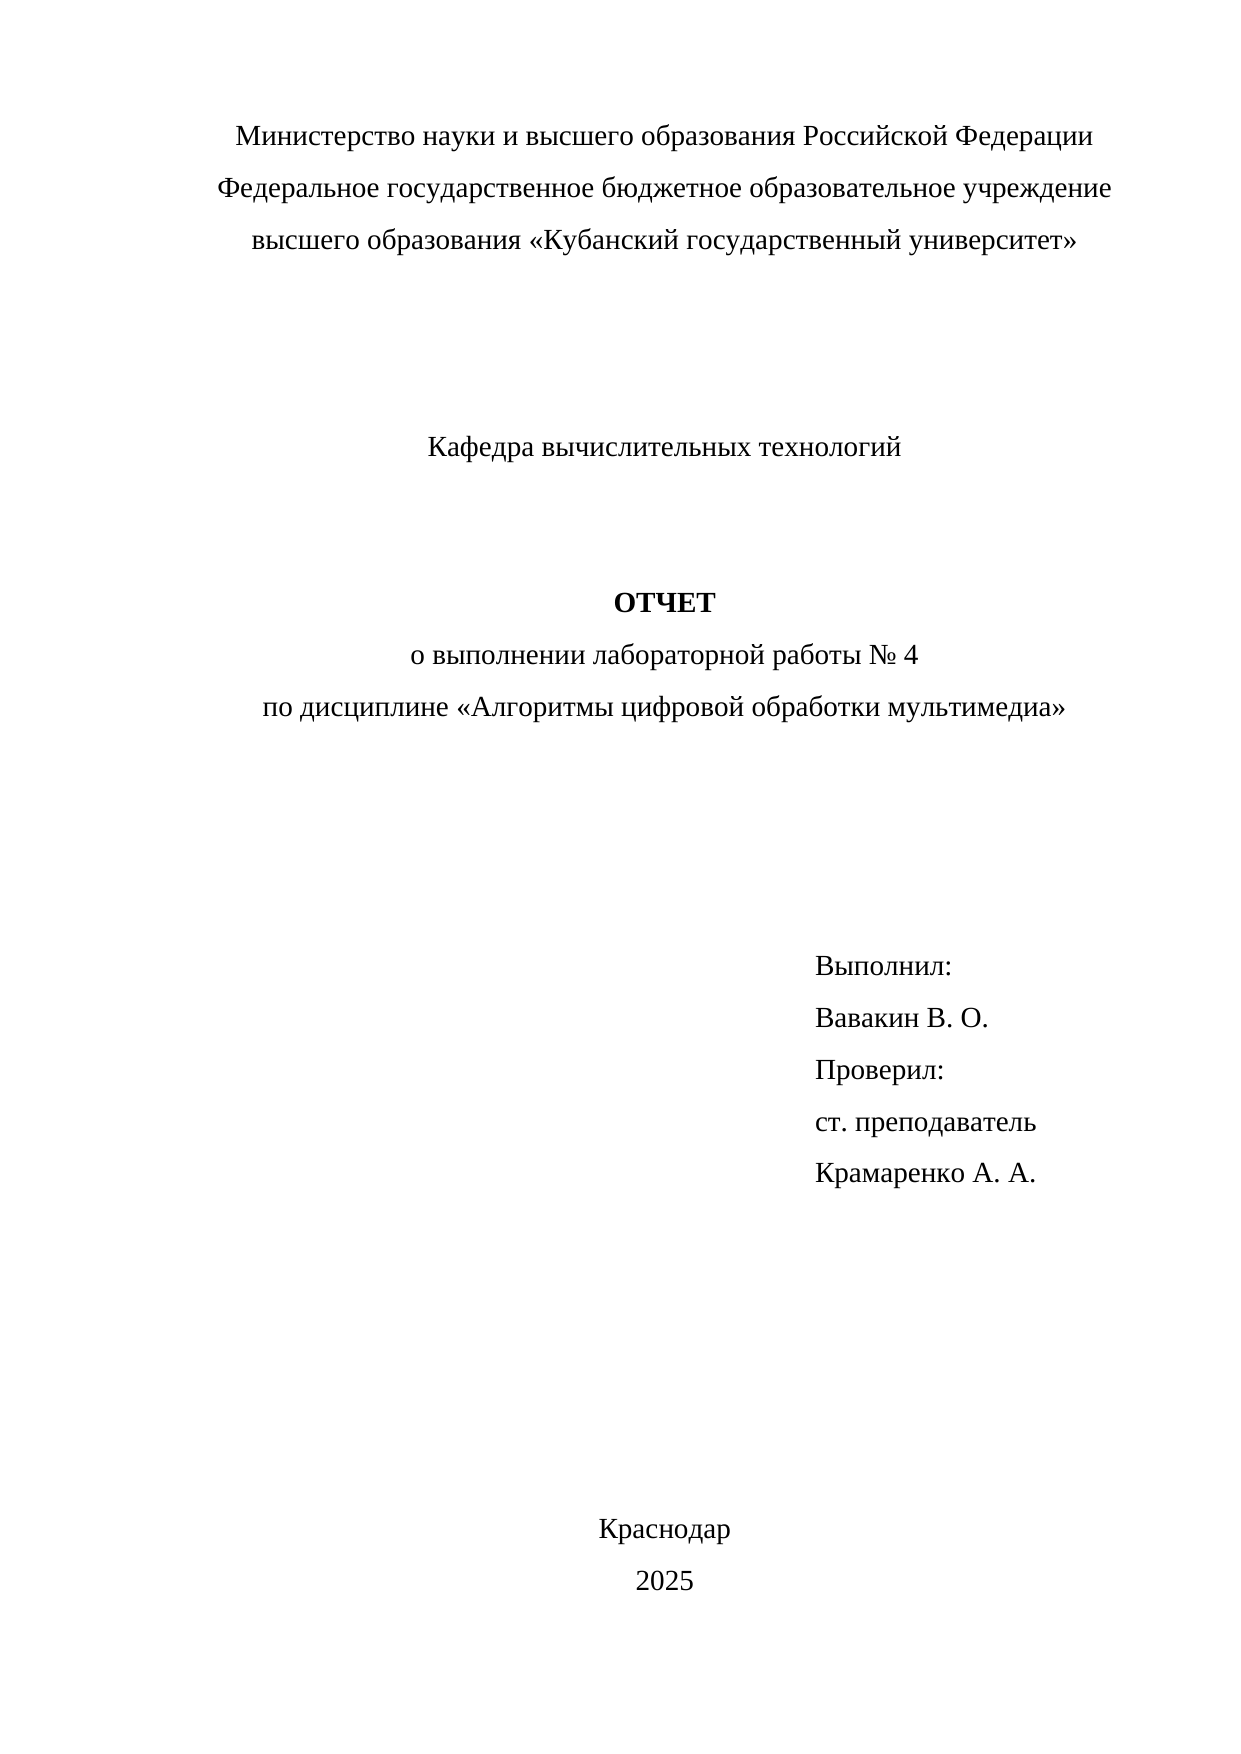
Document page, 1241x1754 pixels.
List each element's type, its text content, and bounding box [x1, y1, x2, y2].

text Федеральное государственное бюджетное образовательное учреждение [177, 170, 1152, 203]
text Краснодар [177, 1511, 1152, 1545]
text по дисциплине «Алгоритмы цифровой обработки мультимедиа» [177, 689, 1152, 722]
text Министерство науки и высшего образования Российской Федерации [177, 118, 1152, 152]
text Выполнил: [815, 948, 1152, 982]
text Вавакин В. О. [815, 1000, 1152, 1033]
text о выполнении лабораторной работы № 4 [177, 637, 1152, 670]
text Проверил: [815, 1052, 1152, 1085]
text высшего образования «Кубанский государственный университет» [177, 222, 1152, 255]
text Крамаренко А. А. [815, 1156, 1152, 1189]
text Кафедра вычислительных технологий [177, 429, 1152, 463]
text ОТЧЕТ [177, 585, 1152, 618]
text ст. преподаватель [815, 1104, 1152, 1137]
text 2025 [177, 1563, 1152, 1597]
